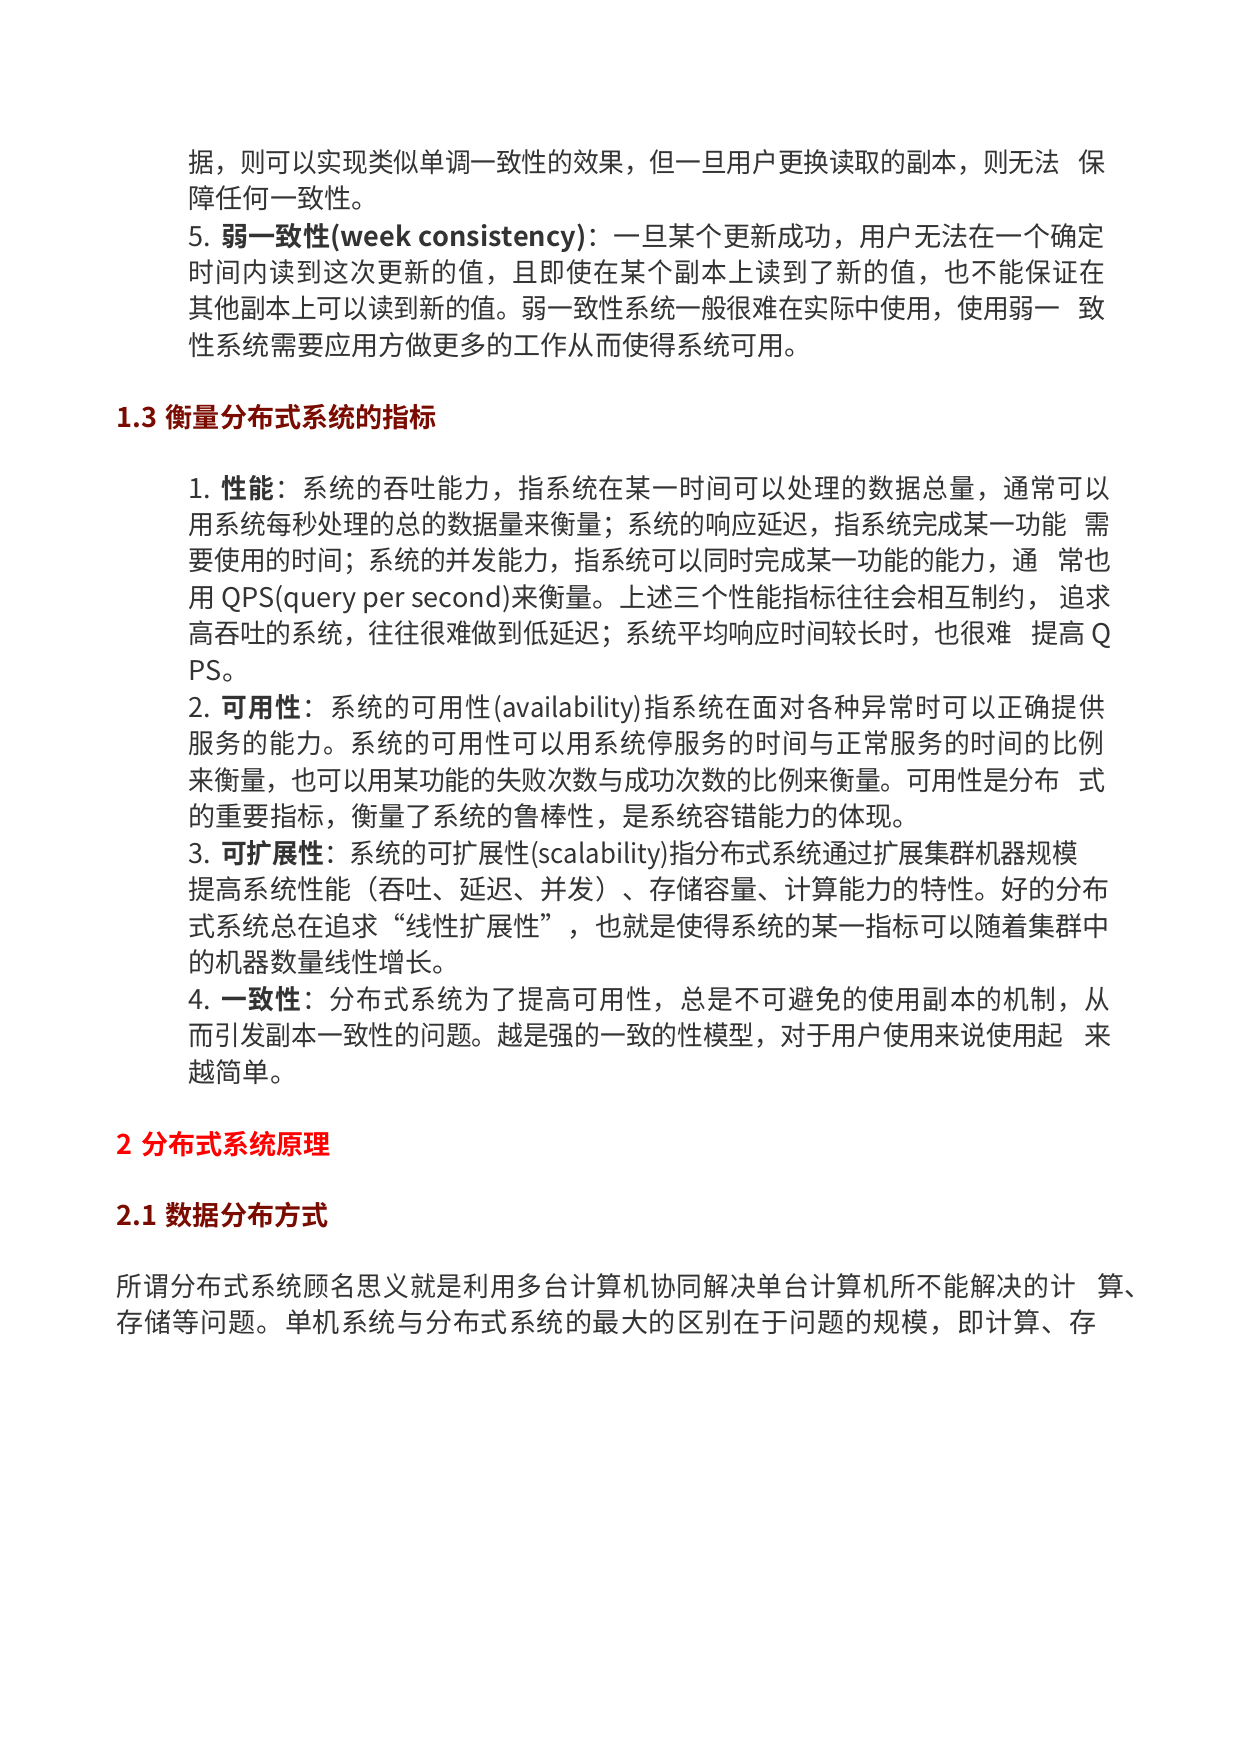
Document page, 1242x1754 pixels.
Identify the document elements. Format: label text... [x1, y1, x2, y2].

list 一致性：分布式系统为了提高可用性，总是不可避免的使用副本的机制，从 而引发副本一致性的问题。越是强的一致的性模型，对于用户使用来说使用起 来越简单。 [188, 980, 1111, 1090]
text 据，则可以实现类似单调一致性的效果，但一旦用户更换读取的副本，则无法 保障任何一致性。 [188, 144, 1106, 217]
list 数据分布方式 [117, 1194, 1137, 1233]
list 性能：系统的吞吐能力，指系统在某一时间可以处理的数据总量，通常可以 用系统每秒处理的总的数据量来衡量；系统的响应延迟，指系统完成某一功能 需要使用的时间；系统的并发能力，指系统可以同时完成某一功能的能力，通 常也用QPS(query per second)来衡量。上述三个性能指标往往会相互制约， 追求高吞吐的系统，往往很难做到低延迟；系统平均响应时间较长时，也很难 提高QPS。 [188, 469, 1111, 688]
list 可用性：系统的可用性(availability)指系统在面对各种异常时可以正确提供 服务的能力。系统的可用性可以用系统停服务的时间与正常服务的时间的比例 来衡量，也可以用某功能的失败次数与成功次数的比例来衡量。可用性是分布 式的重要指标，衡量了系统的鲁棒性，是系统容错能力的体现。 [188, 688, 1106, 834]
text 所谓分布式系统顾名思义就是利用多台计算机协同解决单台计算机所不能解决的计 算、存储等问题。单机系统与分布式系统的最大的区别在于问题的规模，即计算、存 [117, 1267, 1125, 1340]
list 可扩展性：系统的可扩展性(scalability)指分布式系统通过扩展集群机器规模 提高系统性能（吞吐、延迟、并发）、存储容量、计算能力的特性。好的分布式系统总在追求“线性扩展性”，也就是使得系统的某一指标可以随着集群中的机器数量线性增长。 [188, 834, 1120, 980]
subtitle 衡量分布式系统的指标 [117, 396, 1137, 435]
list 弱一致性(week consistency)：一旦某个更新成功，用户无法在一个确定时间内读到这次更新的值，且即使在某个副本上读到了新的值，也不能保证在 其他副本上可以读到新的值。弱一致性系统一般很难在实际中使用，使用弱一 致性系统需要应用方做更多的工作从而使得系统可用。 [188, 217, 1106, 363]
subtitle 分布式系统原理 [117, 1123, 1137, 1162]
